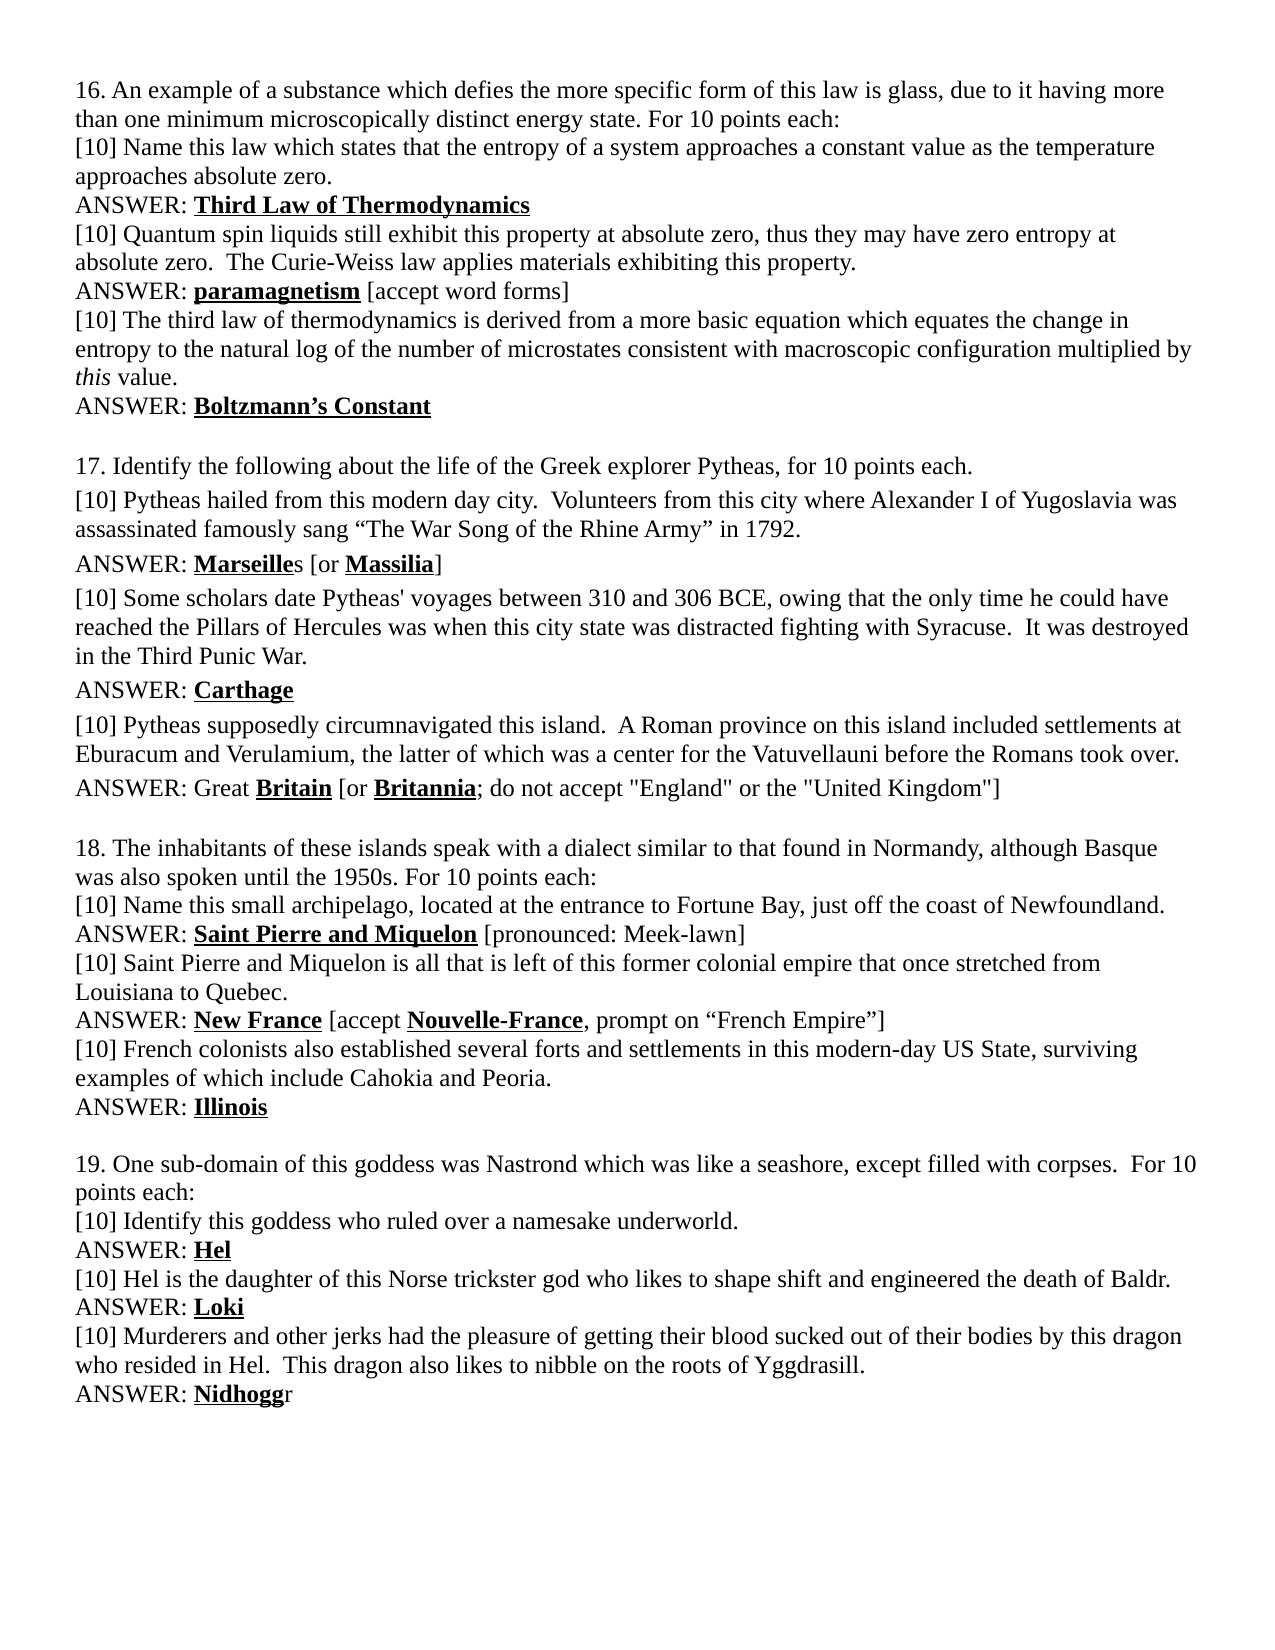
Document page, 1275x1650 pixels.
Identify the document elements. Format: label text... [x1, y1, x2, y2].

text [10] Identify this goddess who ruled over a namesake underworld. [75, 1206, 1200, 1235]
text ANSWER: paramagnetism [accept word forms] [75, 276, 1200, 305]
text ANSWER: Marseilles [or Massilia] [75, 549, 1200, 578]
text ANSWER: Boltzmann’s Constant [75, 391, 1200, 420]
text [10] Murderers and other jerks had the pleasure of getting their blood sucked out of their bodies by this dragon who resided in Hel. This dragon also likes to nibble on the roots of Yggdrasill. [75, 1321, 1200, 1379]
text 19. One sub-domain of this goddess was Nastrond which was like a seashore, except filled with corpses. For 10 points each: [75, 1149, 1200, 1206]
text [10] Name this small archipelago, located at the entrance to Fortune Bay, just off the coast of Newfoundland. [75, 891, 1200, 919]
text [10] French colonists also established several forts and settlements in this modern-day US State, surviving examples of which include Cahokia and Peoria. [75, 1034, 1200, 1092]
text ANSWER: Illinois [75, 1092, 1200, 1121]
text ANSWER: Carthage [75, 676, 1200, 704]
text [10] Hel is the daughter of this Norse trickster god who likes to shape shift and engineered the death of Baldr. [75, 1264, 1200, 1292]
text 17. Identify the following about the life of the Greek explorer Pytheas, for 10 points each. [75, 451, 1200, 480]
text ANSWER: Third Law of Thermodynamics [75, 190, 1200, 219]
text 16. An example of a substance which defies the more specific form of this law is glass, due to it having more than one minimum microscopically distinct energy state. For 10 points each: [75, 75, 1200, 132]
text 18. The inhabitants of these islands speak with a dialect similar to that found in Normandy, although Basque was also spoken until the 1950s. For 10 points each: [75, 833, 1200, 891]
text [10] Pytheas hailed from this modern day city. Volunteers from this city where Alexander I of Yugoslavia was assassinated famously sang “The War Song of the Rhine Army” in 1792. [75, 486, 1200, 543]
text [10] Some scholars date Pytheas' voyages between 310 and 306 BCE, owing that the only time he could have reached the Pillars of Hercules was when this city state was distracted fighting with Syracuse. It was destroyed in the Third Punic War. [75, 583, 1200, 670]
text [10] Name this law which states that the entropy of a system approaches a constant value as the temperature approaches absolute zero. [75, 132, 1200, 190]
text ANSWER: New France [accept Nouvelle-France, prompt on “French Empire”] [75, 1006, 1200, 1034]
text [10] The third law of thermodynamics is derived from a more basic equation which equates the change in entropy to the natural log of the number of microstates consistent with macroscopic configuration multiplied by this value. [75, 305, 1200, 391]
text ANSWER: Saint Pierre and Miquelon [pronounced: Meek-lawn] [75, 919, 1200, 948]
text [10] Pytheas supposedly circumnavigated this island. A Roman province on this island included settlements at Eburacum and Verulamium, the latter of which was a center for the Vatuvellauni before the Romans took over. [75, 710, 1200, 768]
text ANSWER: Loki [75, 1292, 1200, 1321]
text ANSWER: Hel [75, 1235, 1200, 1264]
text ANSWER: Nidhoggr [75, 1379, 1200, 1407]
text [10] Saint Pierre and Miquelon is all that is left of this former colonial empire that once stretched from Louisiana to Quebec. [75, 948, 1200, 1006]
text ANSWER: Great Britain [or Britannia; do not accept "England" or the "United Kingdom"] [75, 773, 1200, 802]
text [10] Quantum spin liquids still exhibit this property at absolute zero, thus they may have zero entropy at absolute zero. The Curie-Weiss law applies materials exhibiting this property. [75, 219, 1200, 276]
